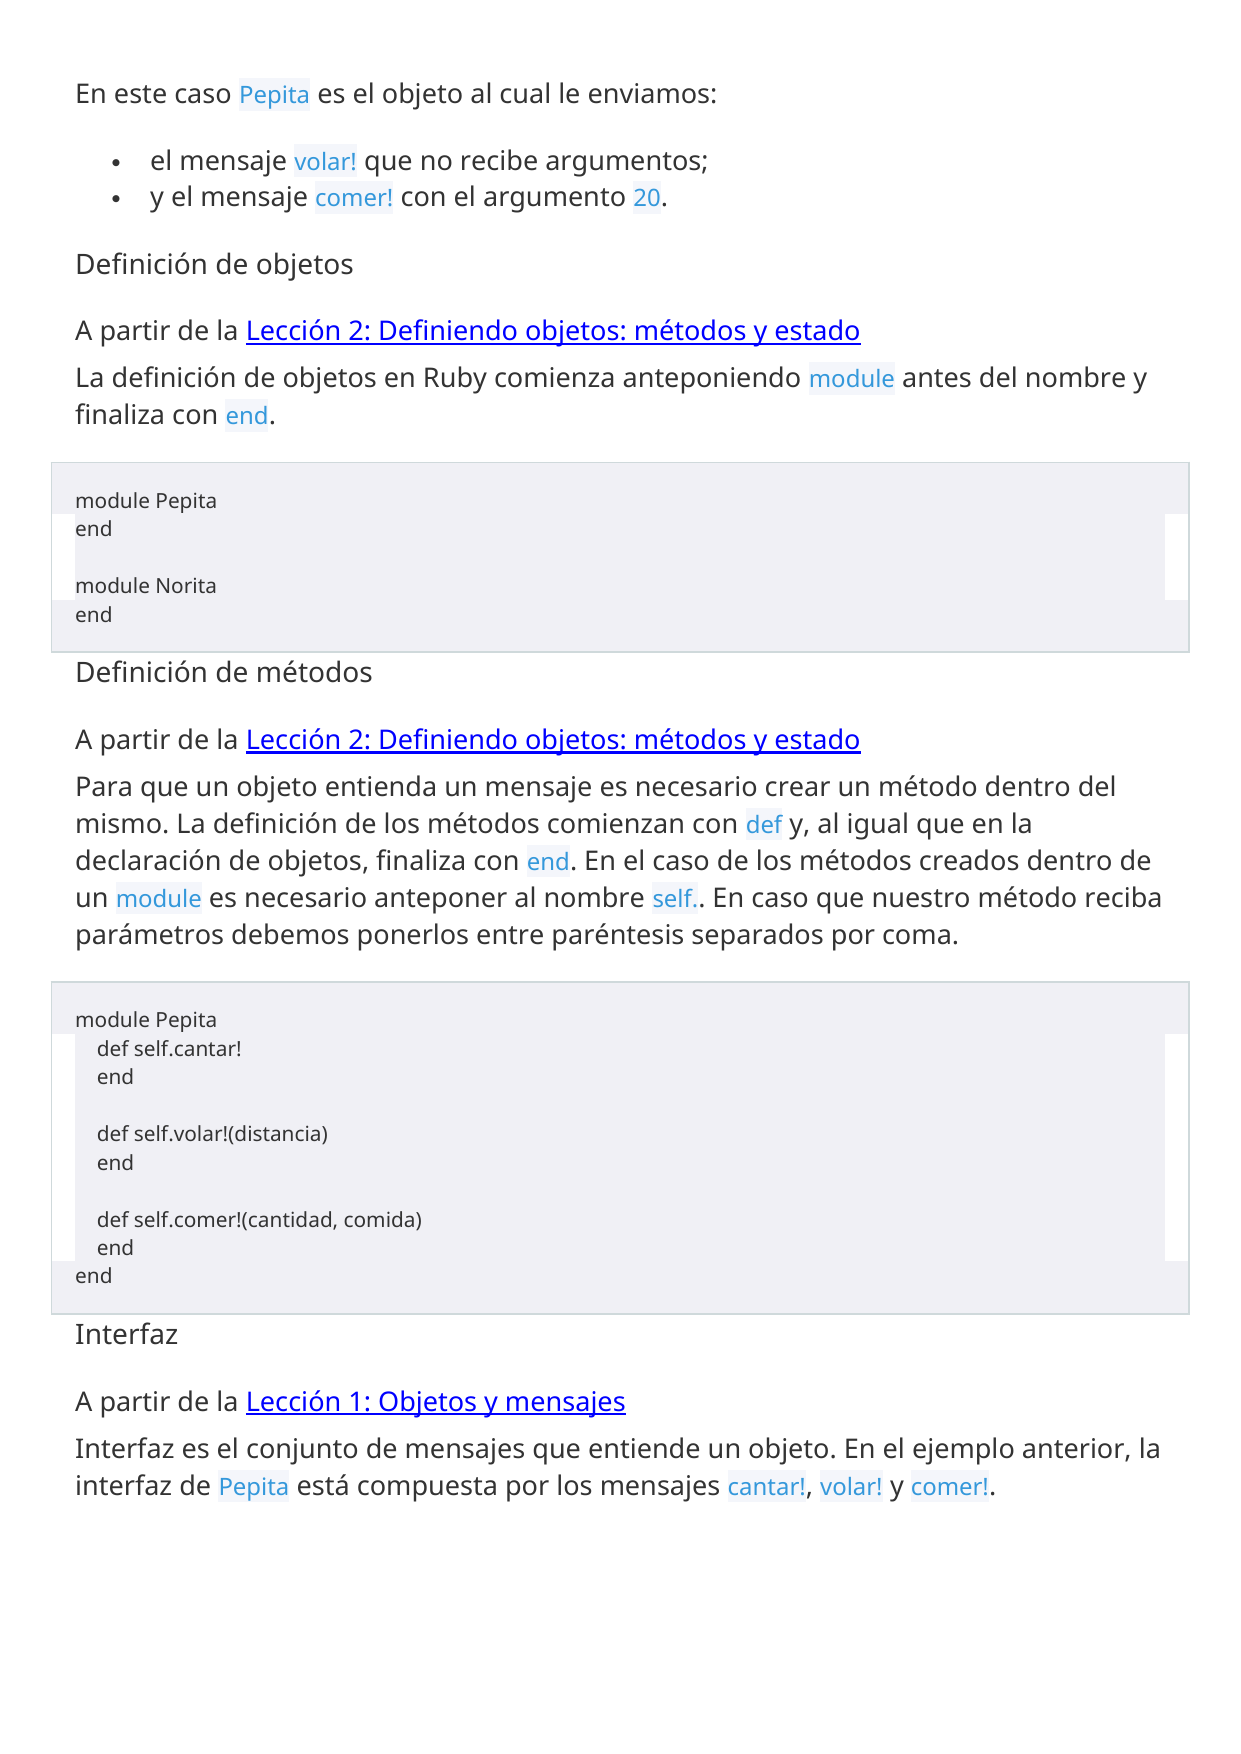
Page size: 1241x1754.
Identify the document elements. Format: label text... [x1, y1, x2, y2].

text def self.comer!(cantidad, comida) [75, 1205, 1165, 1233]
text A partir de la Lección 2: Definiendo objetos: métodos y estado [75, 720, 1165, 757]
text module Pepita [52, 463, 1188, 514]
text end [75, 1148, 1165, 1176]
text end [52, 1237, 1188, 1313]
text A partir de la Lección 2: Definiendo objetos: métodos y estado [75, 311, 1165, 348]
text end [52, 575, 1188, 651]
text A partir de la Lección 1: Objetos y mensajes [75, 1382, 1165, 1419]
text end [75, 1062, 1165, 1091]
list y el mensaje comer! con el argumento 20. [112, 178, 1165, 215]
text def self.volar!(distancia) [75, 1119, 1165, 1148]
text end [75, 514, 1165, 543]
text def self.cantar! [75, 1034, 1165, 1062]
text En este caso Pepita es el objeto al cual le enviamos: [75, 75, 1165, 112]
text Definición de métodos [75, 653, 1165, 691]
text Para que un objeto entienda un mensaje es necesario crear un método dentro del mismo. La definición de los métodos comienzan con def y, al igual que en la declaración de objetos, finaliza con end. En el caso de los métodos creados dentro de un module es necesario anteponer al nombre self.. En caso que nuestro método reciba parámetros debemos ponerlos entre paréntesis separados por coma. [75, 768, 1165, 952]
list el mensaje volar! que no recibe argumentos; [112, 141, 1165, 178]
text Interfaz [75, 1315, 1165, 1353]
text module Pepita [52, 983, 1188, 1034]
text La definición de objetos en Ruby comienza anteponiendo module antes del nombre y finaliza con end. [75, 359, 1165, 432]
text Definición de objetos [75, 244, 1165, 282]
text Interfaz es el conjunto de mensajes que entiende un objeto. En el ejemplo anterior, la interfaz de Pepita está compuesta por los mensajes cantar!, volar! y comer!. [75, 1429, 1165, 1503]
